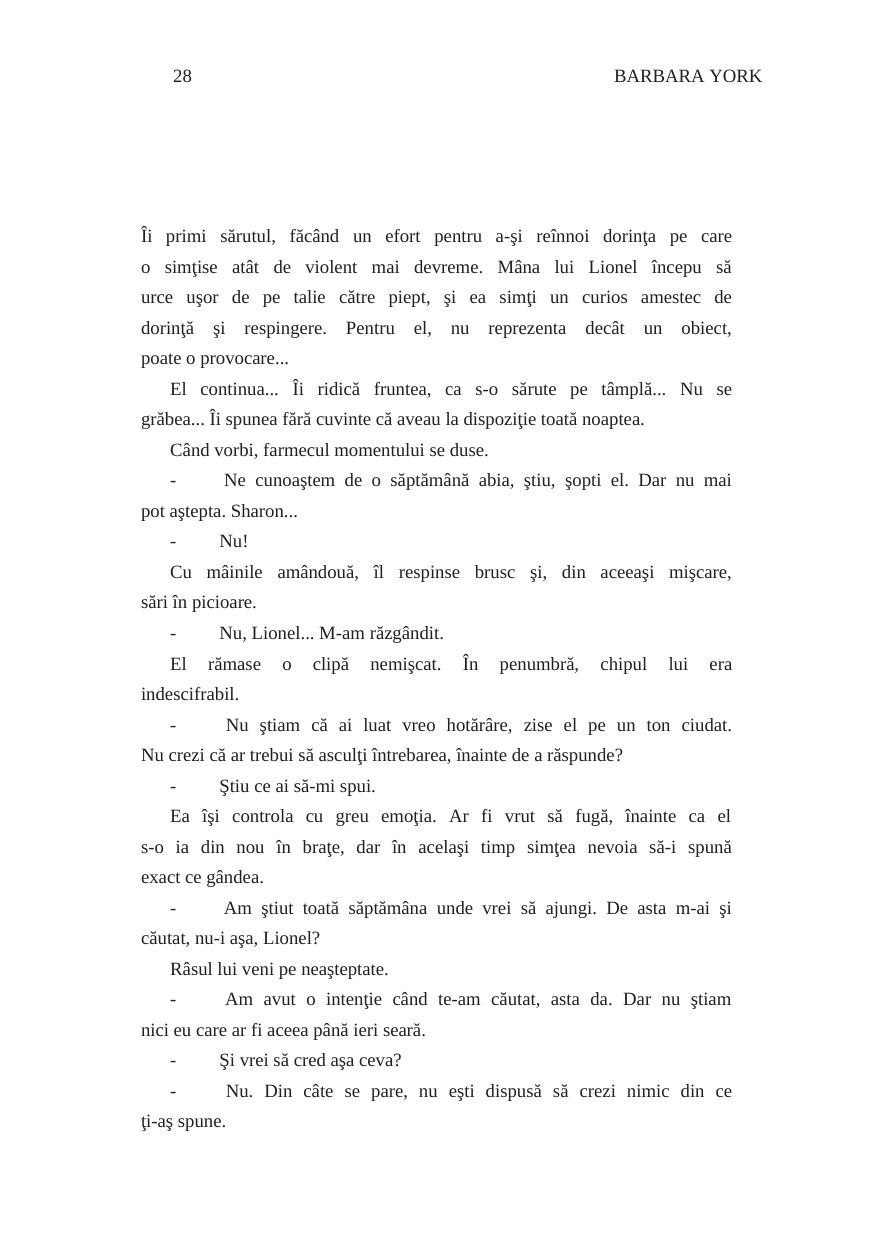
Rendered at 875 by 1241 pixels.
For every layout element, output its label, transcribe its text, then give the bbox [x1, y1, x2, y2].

list Şi vrei să cred aşa ceva? [141, 1042, 735, 1073]
text Râsul lui veni pe neaşteptate. [141, 951, 735, 981]
text Îi primi sărutul, făcând un efort pentru a-şi reînnoi dorinţa pe care o simţise atât de violent mai devreme. Mâna lui Lionel începu să urce uşor de pe talie către piept, şi ea simţi un curios amestec de dorinţă şi respingere. Pentru el, nu reprezenta decât un obiect, poate o provocare... [141, 218, 733, 371]
text Ea îşi controla cu greu emoţia. Ar fi vrut să fugă, înainte ca el s-o ia din nou în braţe, dar în acelaşi timp simţea nevoia să-i spună exact ce gândea. [141, 798, 733, 890]
text El rămase o clipă nemişcat. În penumbră, chipul lui era indescifrabil. [141, 646, 733, 707]
list Nu! [141, 523, 735, 554]
text Cu mâinile amândouă, îl respinse brusc şi, din aceeaşi mişcare, sări în picioare. [141, 554, 733, 615]
list Nu. Din câte se pare, nu eşti dispusă să crezi nimic din ce ţi-aş spune. [141, 1073, 733, 1134]
list Nu ştiam că ai luat vreo hotărâre, zise el pe un ton ciudat. Nu crezi că ar trebui să asculţi întrebarea, înainte de a răspunde? [141, 707, 733, 768]
list Ştiu ce ai să-mi spui. [141, 768, 735, 798]
list Am ştiut toată săptămâna unde vrei să ajungi. De asta m-ai şi căutat, nu-i aşa, Lionel? [141, 890, 733, 951]
list Nu, Lionel... M-am răzgândit. [141, 615, 735, 646]
list Am avut o intenţie când te-am căutat, asta da. Dar nu ştiam nici eu care ar fi aceea până ieri seară. [141, 981, 733, 1042]
text Când vorbi, farmecul momentului se duse. [141, 432, 735, 462]
text El continua... Îi ridică fruntea, ca s-o sărute pe tâmplă... Nu se grăbea... Îi spunea fără cuvinte că aveau la dispoziţie toată noaptea. [141, 371, 733, 432]
list Ne cunoaştem de o săptămână abia, ştiu, şopti el. Dar nu mai pot aştepta. Sharon... [141, 462, 733, 523]
